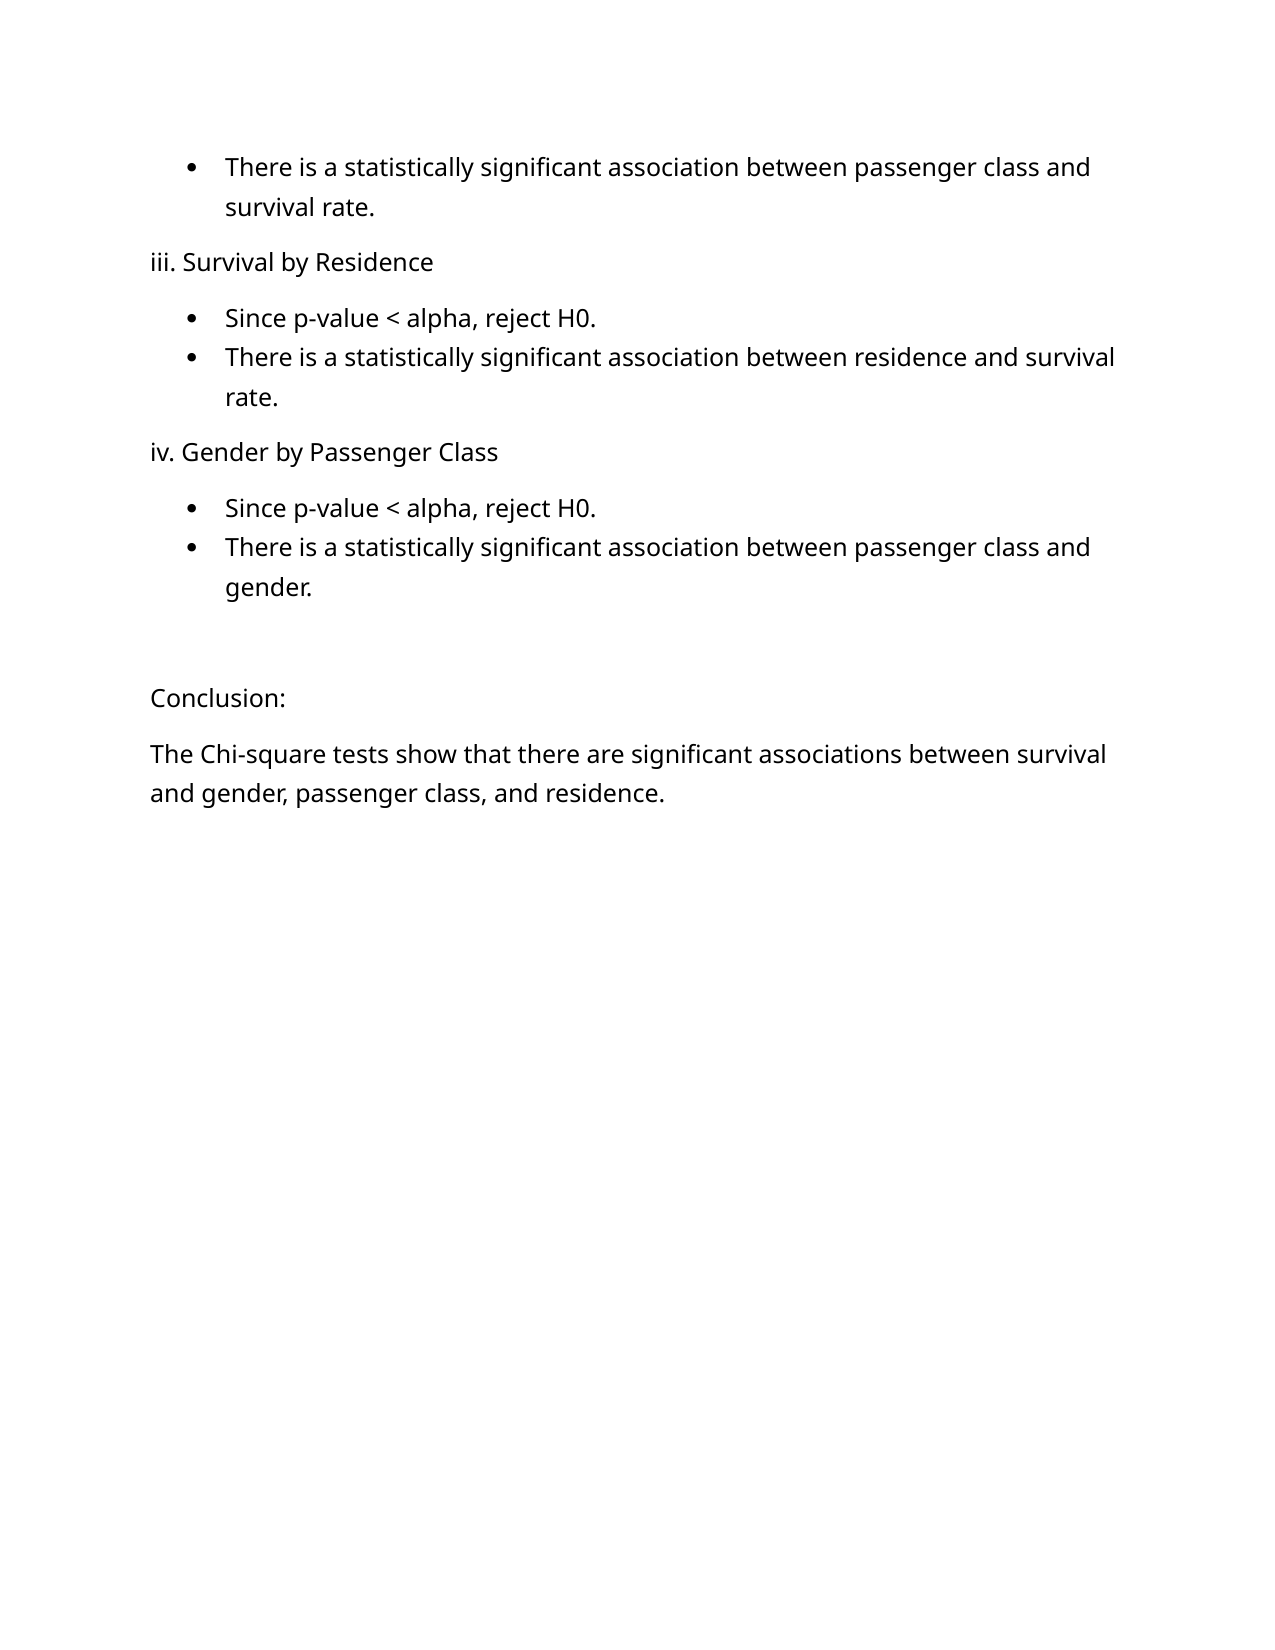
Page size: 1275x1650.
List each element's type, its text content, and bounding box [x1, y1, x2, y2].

list Since p-value < alpha, reject H0. [187, 301, 1125, 335]
list There is a statistically significant association between residence and survival rate. [187, 340, 1125, 413]
list There is a statistically significant association between passenger class and gender. [187, 530, 1125, 603]
list Since p-value < alpha, reject H0. [187, 491, 1125, 525]
text iv. Gender by Passenger Class [150, 435, 1125, 469]
text iii. Survival by Residence [150, 245, 1125, 279]
text Conclusion: [150, 681, 1125, 715]
text The Chi-square tests show that there are significant associations between survival and gender, passenger class, and residence. [150, 737, 1125, 810]
list There is a statistically significant association between passenger class and survival rate. [187, 150, 1125, 223]
